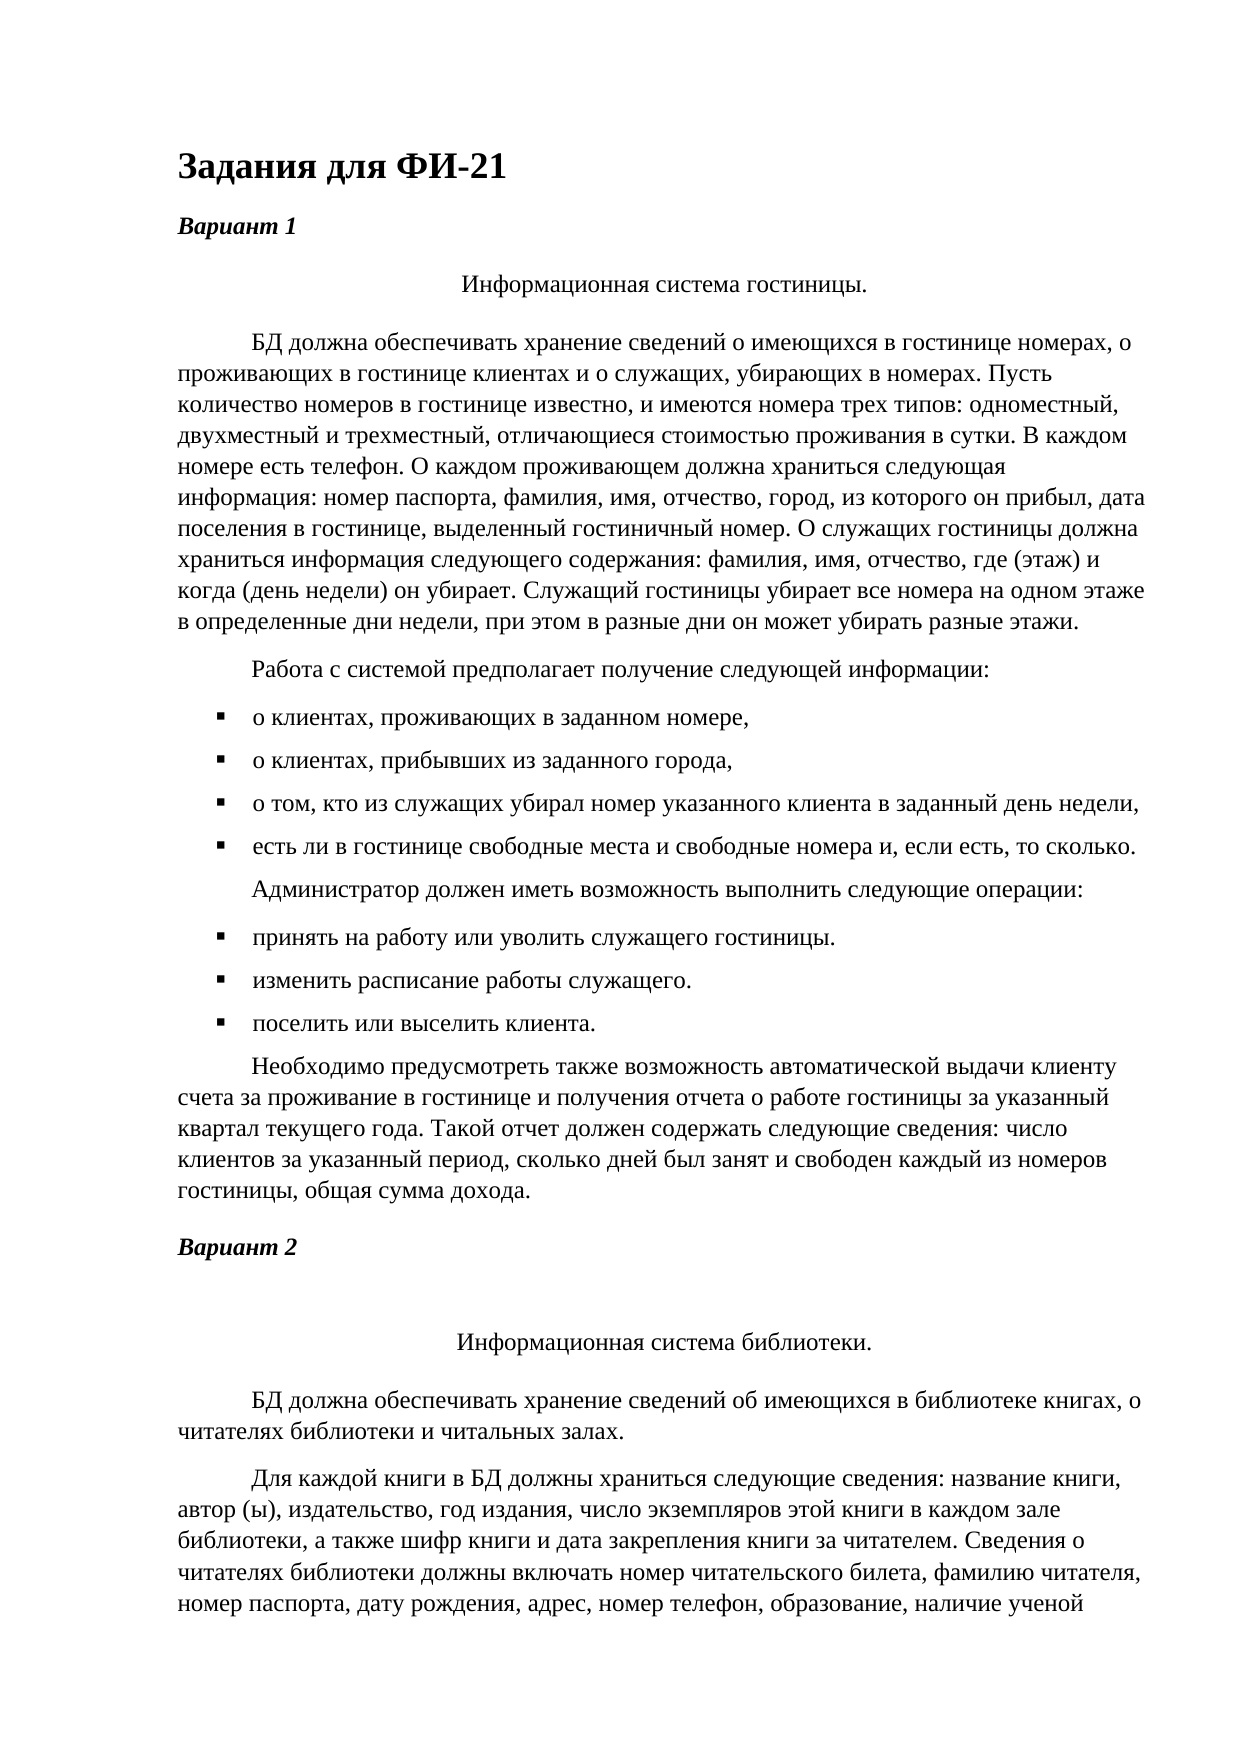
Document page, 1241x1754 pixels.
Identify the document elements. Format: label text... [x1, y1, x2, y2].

subtitle Задания для ФИ-21 [177, 143, 1152, 186]
list изменить расписание работы служащего. [215, 965, 1152, 994]
subtitle Вариант 1 [177, 211, 1152, 240]
list о том, кто из служащих убирал номер указанного клиента в заданный день недели, [215, 788, 1152, 817]
list поселить или выселить клиента. [215, 1008, 1152, 1037]
subtitle Вариант 2 [177, 1232, 1152, 1260]
list есть ли в гостинице свободные места и свободные номера и, если есть, то сколько. [215, 831, 1152, 860]
text Необходимо предусмотреть также возможность автоматической выдачи клиенту счета за проживание в гостинице и получения отчета о работе гостиницы за указанный квартал текущего года. Такой отчет должен содержать следующие сведения: число клиентов за указанный период, сколько дней был занят и свободен каждый из номеров гостиницы, общая сумма дохода. [177, 1051, 1152, 1204]
list принять на работу или уволить служащего гостиницы. [215, 922, 1152, 951]
text Информационная система гостиницы. [177, 269, 1152, 298]
list о клиентах, проживающих в заданном номере, [215, 702, 1152, 731]
text Администратор должен иметь возможность выполнить следующие операции: [177, 874, 1152, 903]
list о клиентах, прибывших из заданного города, [215, 745, 1152, 774]
text Работа с системой предполагает получение следующей информации: [177, 654, 1152, 683]
text БД должна обеспечивать хранение сведений о имеющихся в гостинице номерах, о проживающих в гостинице клиентах и о служащих, убирающих в номерах. Пусть количество номеров в гостинице известно, и имеются номера трех типов: одноместный, двухместный и трехместный, отличающиеся стоимостью проживания в сутки. В каждом номере есть телефон. О каждом проживающем должна храниться следующая информация: номер паспорта, фамилия, имя, отчество, город, из которого он прибыл, дата поселения в гостинице, выделенный гостиничный номер. О служащих гостиницы должна храниться информация следующего содержания: фамилия, имя, отчество, где (этаж) и когда (день недели) он убирает. Служащий гостиницы убирает все номера на одном этаже в определенные дни недели, при этом в разные дни он может убирать разные этажи. [177, 327, 1152, 635]
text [177, 1463, 1152, 1616]
text БД должна обеспечивать хранение сведений об имеющихся в библиотеке книгах, о читателях библиотеки и читальных залах. [177, 1385, 1152, 1444]
text Информационная система библиотеки. [177, 1327, 1152, 1356]
